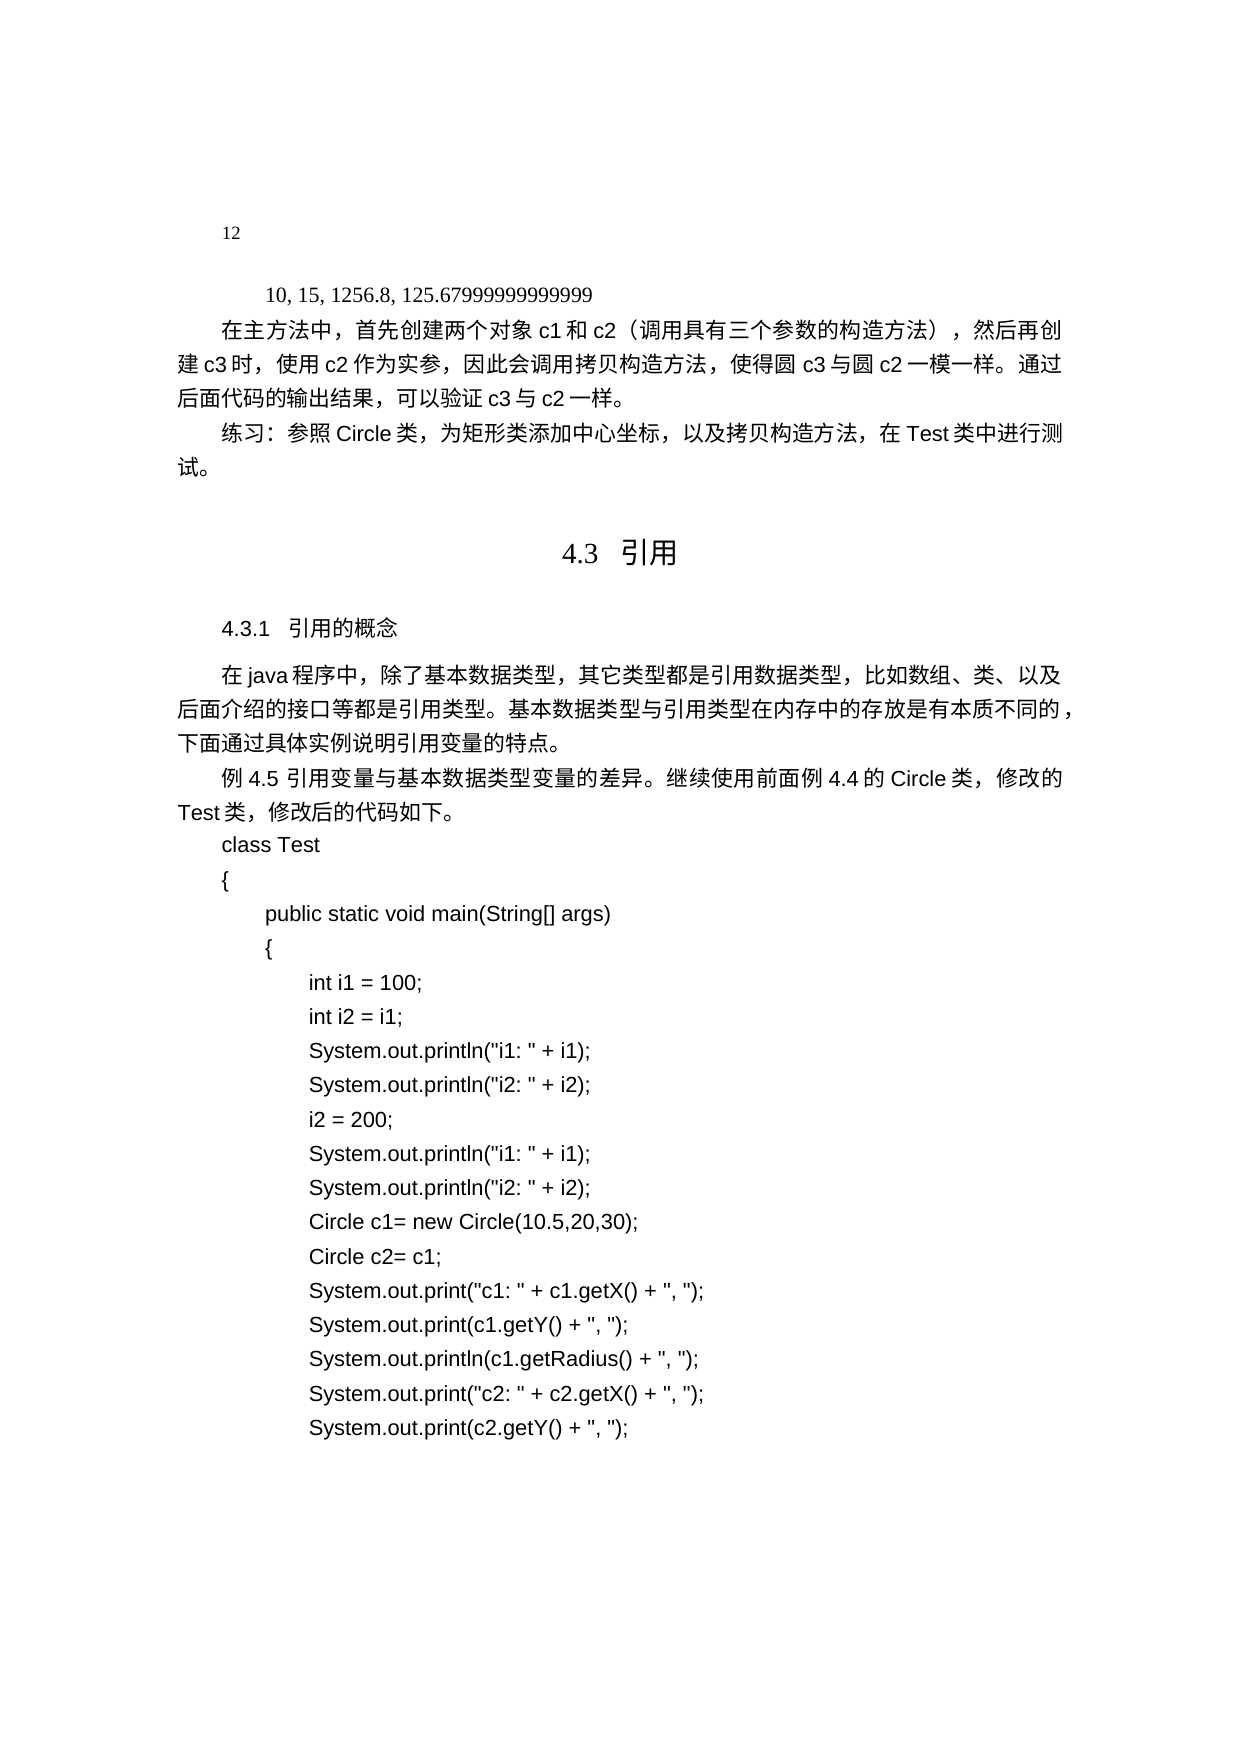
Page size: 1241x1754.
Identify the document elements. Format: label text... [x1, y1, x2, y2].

text System.out.print("c1: " + c1.getX() + ", "); [177, 1273, 1063, 1308]
text 练习：参照Circle类，为矩形类添加中心坐标，以及拷贝构造方法，在Test类中进行测试。 [177, 414, 1063, 483]
subtitle 4.3.1 引用的概念 [177, 610, 1063, 644]
text System.out.println("i2: " + i2); [177, 1068, 1063, 1102]
text System.out.println("i1: " + i1); [177, 1033, 1063, 1068]
text 例4.5 引用变量与基本数据类型变量的差异。继续使用前面例4.4的Circle类，修改的Test类，修改后的代码如下。 [177, 759, 1063, 828]
text 在java程序中，除了基本数据类型，其它类型都是引用数据类型，比如数组、类、以及后面介绍的接口等都是引用类型。基本数据类型与引用类型在内存中的存放是有本质不同的，下面通过具体实例说明引用变量的特点。 [177, 724, 1063, 759]
text Circle c2= c1; [177, 1239, 1063, 1273]
text { [177, 931, 1063, 965]
text System.out.println("i1: " + i1); [177, 1136, 1063, 1171]
text public static void main(String[] args) [177, 896, 1063, 931]
text int i2 = i1; [177, 999, 1063, 1033]
text class Test [177, 828, 1063, 862]
text i2 = 200; [177, 1102, 1063, 1136]
text System.out.println("i2: " + i2); [177, 1171, 1063, 1205]
text 在java程序中，除了基本数据类型，其它类型都是引用数据类型，比如数组、类、以及后面介绍的接口等都是引用类型。基本数据类型与引用类型在内存中的存放是有本质不同的，下面通过具体实例说明引用变量的特点。 [177, 656, 1063, 692]
text System.out.print("c2: " + c2.getX() + ", "); [177, 1376, 1063, 1410]
subtitle 4.3 引用 [177, 516, 1063, 585]
text System.out.println(c1.getRadius() + ", "); [177, 1342, 1063, 1376]
text Circle c1= new Circle(10.5,20,30); [177, 1205, 1063, 1239]
text System.out.print(c2.getY() + ", "); [177, 1410, 1063, 1445]
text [220, 277, 1063, 311]
text { [177, 862, 1063, 896]
text System.out.print(c1.getY() + ", "); [177, 1308, 1063, 1342]
text int i1 = 100; [177, 965, 1063, 999]
text 在主方法中，首先创建两个对象c1和c2（调用具有三个参数的构造方法），然后再创建c3时，使用c2作为实参，因此会调用拷贝构造方法，使得圆c3与圆c2一模一样。通过后面代码的输出结果，可以验证c3与c2一样。 [177, 311, 1063, 414]
